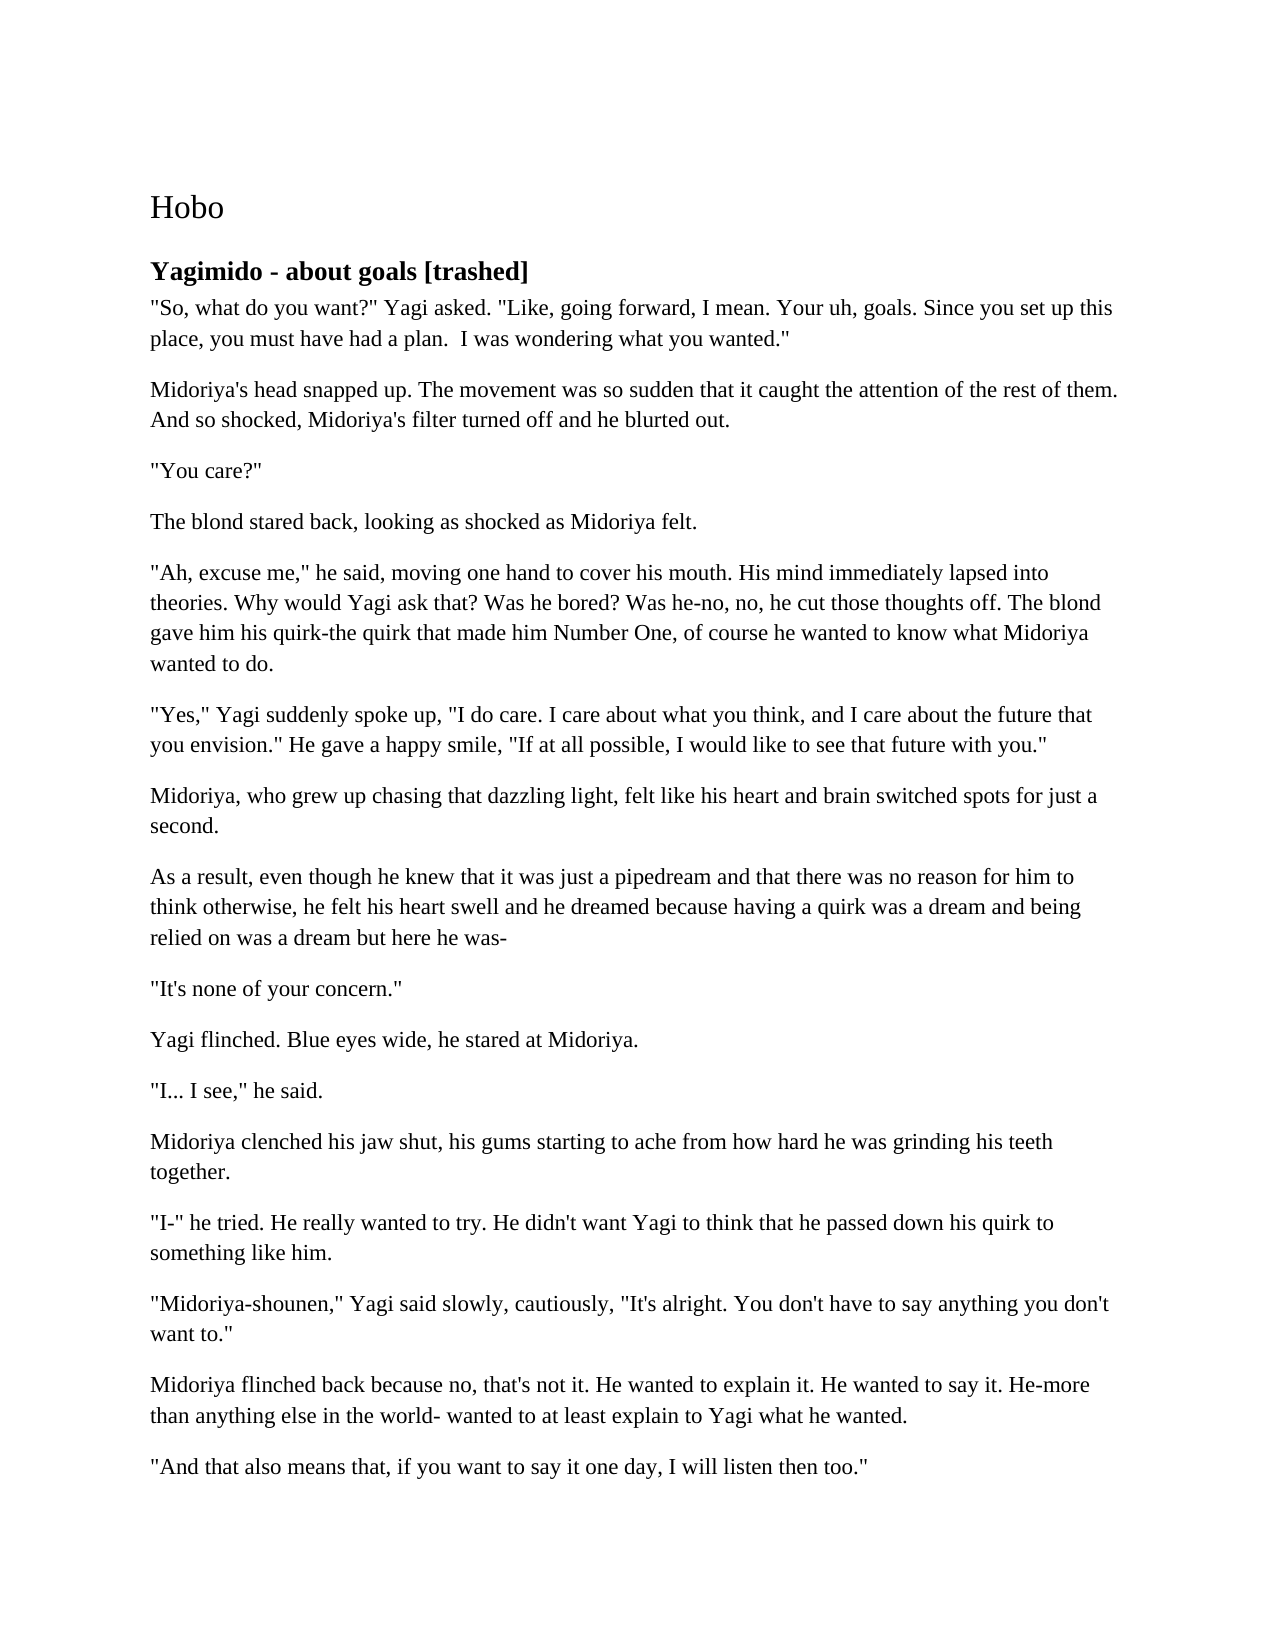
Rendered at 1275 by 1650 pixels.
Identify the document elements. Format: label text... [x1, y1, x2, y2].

subtitle Hobo [150, 187, 1125, 226]
text "You care?" [150, 457, 1125, 483]
text "So, what do you want?" Yagi asked. "Like, going forward, I mean. Your uh, goals. Since you set up this place, you must have had a plan. I was wondering what you wanted." [150, 294, 1125, 351]
subtitle Yagimido - about goals [trashed] [150, 255, 1125, 286]
text Midoriya flinched back because no, that's not it. He wanted to explain it. He wanted to say it. He-more than anything else in the world- wanted to at least explain to Yagi what he wanted. [150, 1372, 1125, 1428]
text Midoriya, who grew up chasing that dazzling light, felt like his heart and brain switched spots for just a second. [150, 782, 1125, 838]
text As a result, even though he knew that it was just a pipedream and that there was no reason for him to think otherwise, he felt his heart swell and he dreamed because having a quirk was a dream and being relied on was a dream but here he was- [150, 863, 1125, 950]
text "Midoriya-shounen," Yagi said slowly, cautiously, "It's alright. You don't have to say anything you don't want to." [150, 1290, 1125, 1347]
text "Yes," Yagi suddenly spoke up, "I do care. I care about what you think, and I care about the future that you envision." He gave a happy smile, "If at all possible, I would like to see that future with you." [150, 701, 1125, 757]
text "I-" he tried. He really wanted to try. He didn't want Yagi to think that he passed down his quirk to something like him. [150, 1209, 1125, 1266]
text "It's none of your concern." [150, 975, 1125, 1001]
text "And that also means that, if you want to say it one day, I will listen then too." [150, 1453, 1125, 1479]
text Yagi flinched. Blue eyes wide, he stared at Midoriya. [150, 1026, 1125, 1052]
text Midoriya clenched his jaw shut, his gums starting to ache from how hard he was grinding his teeth together. [150, 1128, 1125, 1184]
text "I... I see," he said. [150, 1077, 1125, 1103]
text The blond stared back, looking as shocked as Midoriya felt. [150, 508, 1125, 534]
text "Ah, excuse me," he said, moving one hand to cover his mouth. His mind immediately lapsed into theories. Why would Yagi ask that? Was he bored? Was he-no, no, he cut those thoughts off. The blond gave him his quirk-the quirk that made him Number One, of course he wanted to know what Midoriya wanted to do. [150, 559, 1125, 676]
text Midoriya's head snapped up. The movement was so sudden that it caught the attention of the rest of them. And so shocked, Midoriya's filter turned off and he blurted out. [150, 376, 1125, 432]
